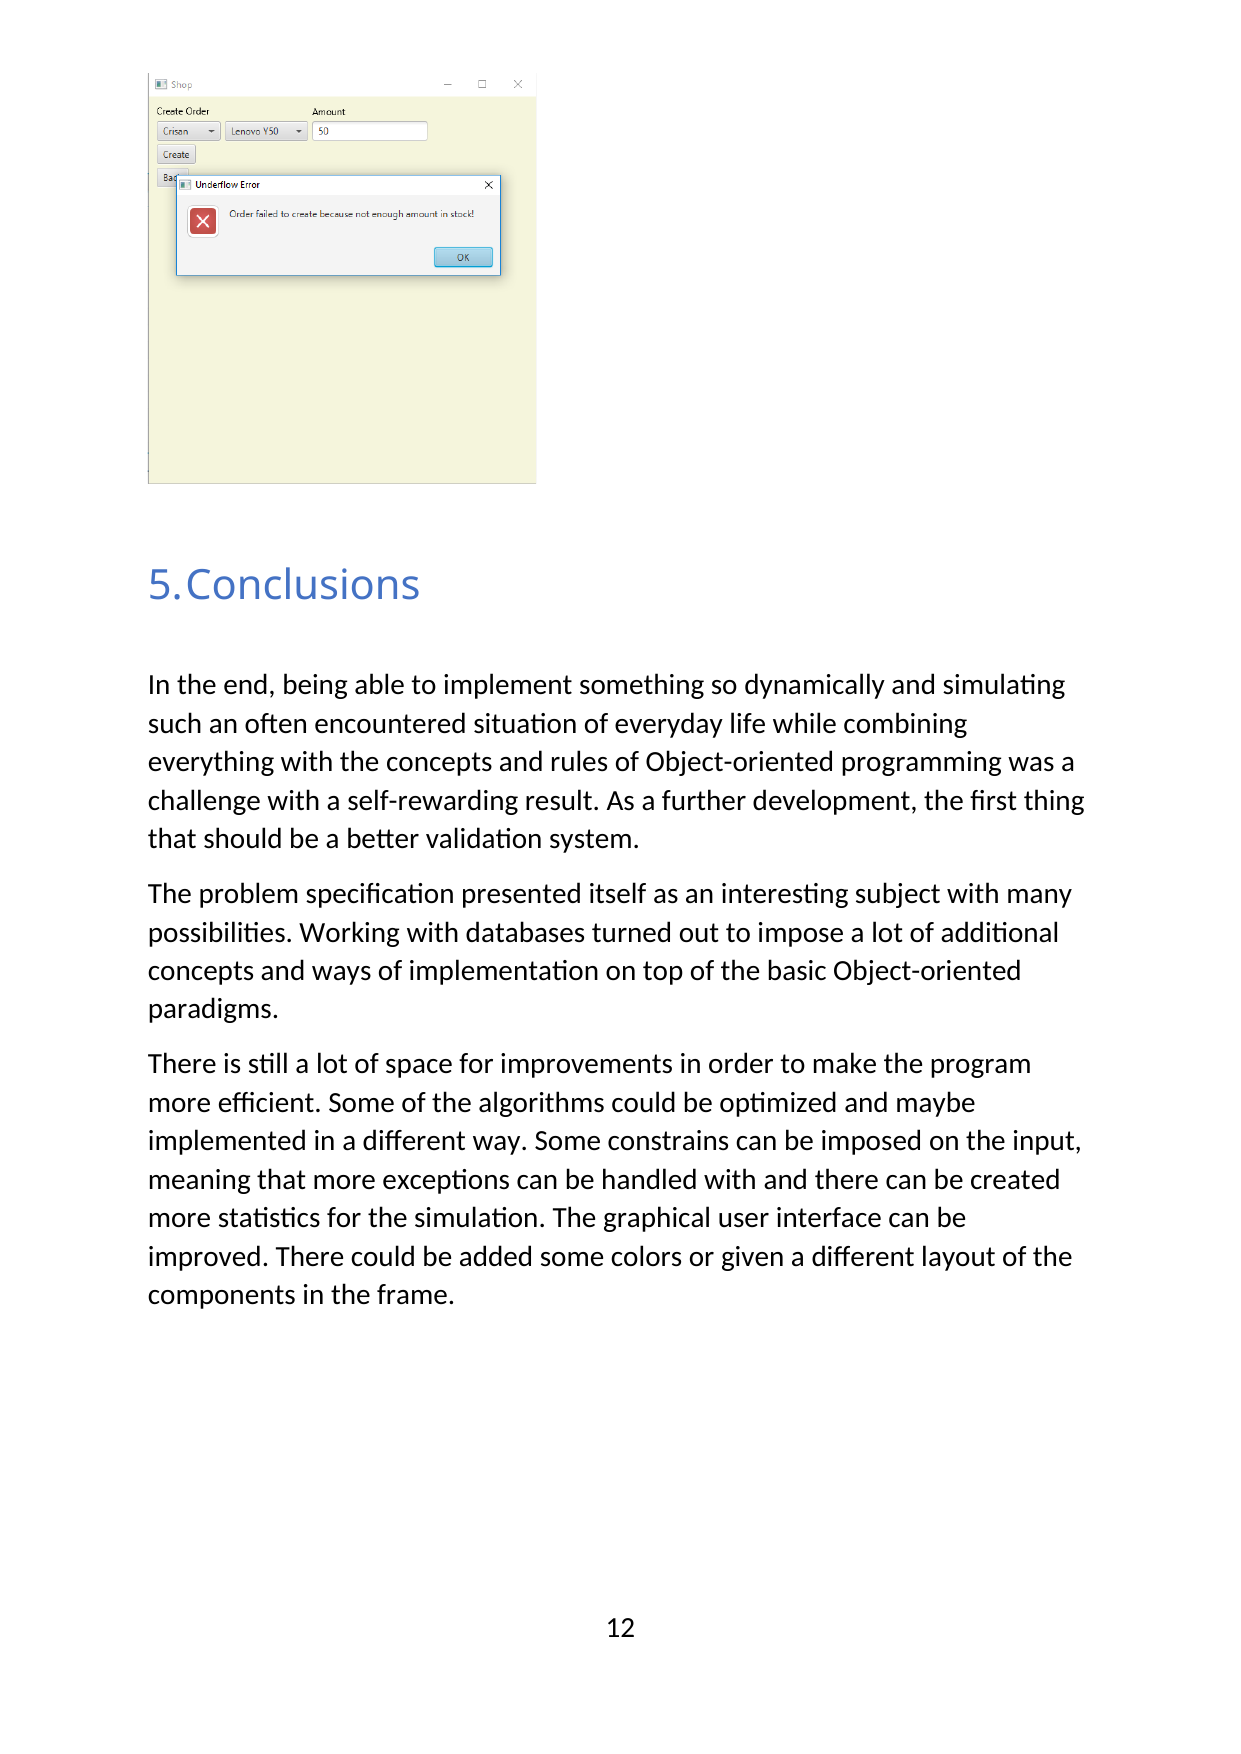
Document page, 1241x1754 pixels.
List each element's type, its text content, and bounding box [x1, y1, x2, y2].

text There is still a lot of space for improvements in order to make the program more efficient. Some of the algorithms could be optimized and maybe implemented in a different way. Some constrains can be imposed on the input, meaning that more exceptions can be handled with and there can be created more statistics for the simulation. The graphical user interface can be improved. There could be added some colors or given a different layout of the components in the frame. [148, 1046, 1093, 1312]
text The problem specification presented itself as an interesting subject with many possibilities. Working with databases turned out to impose a lot of additional concepts and ways of implementation on top of the basic Object-oriented paradigms. [148, 875, 1093, 1026]
picture [147, 73, 537, 484]
list Conclusions [148, 554, 1093, 611]
text In the end, being able to implement something so dynamically and simulating such an often encountered situation of everyday life while combining everything with the concepts and rules of Object-oriented programming was a challenge with a self-rewarding result. As a further development, the first thing that should be a better validation system. [148, 666, 1093, 856]
